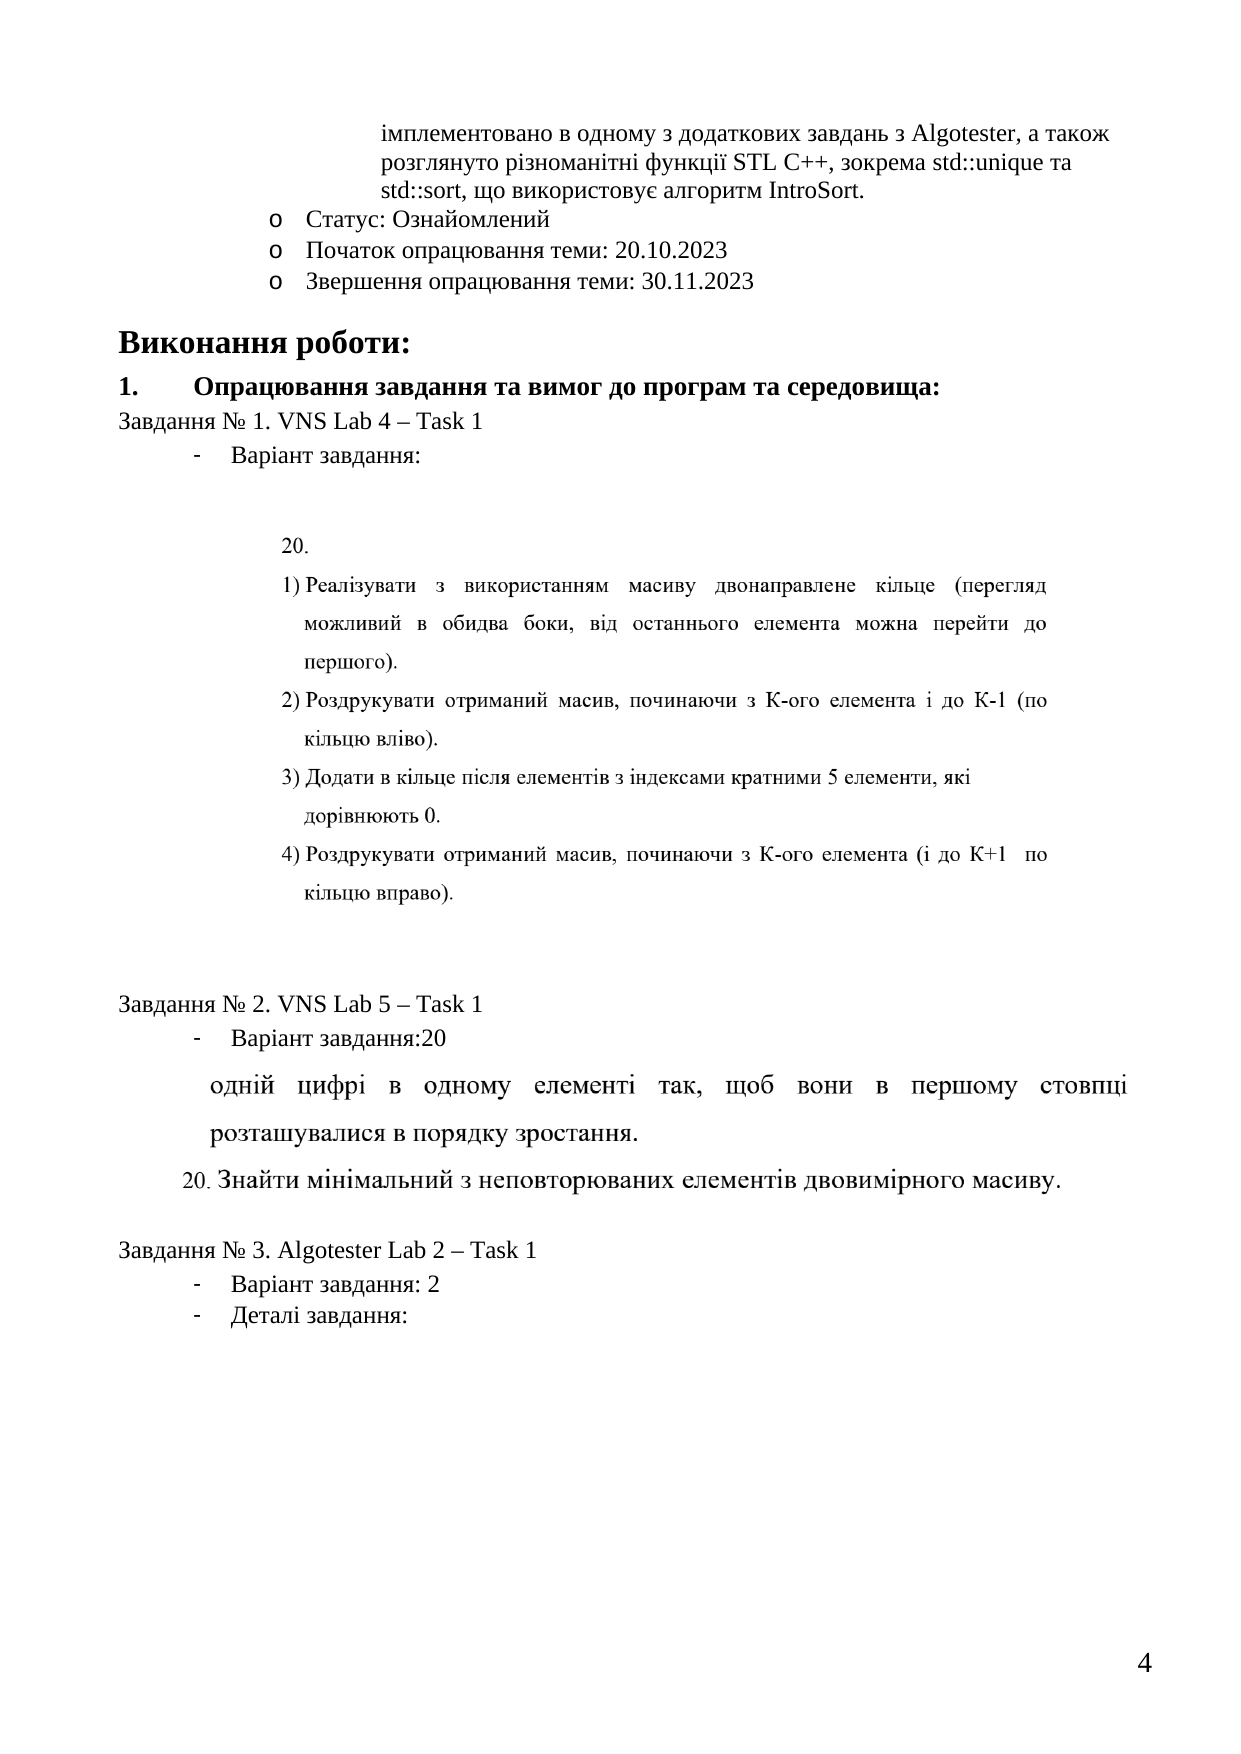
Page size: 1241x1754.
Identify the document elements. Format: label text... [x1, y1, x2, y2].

list Початок опрацювання теми: 20.10.2023 [268, 235, 1152, 266]
list Варіант завдання:20 [193, 1022, 1152, 1052]
text Завдання № 1. VNS Lab 4 – Task 1 [118, 406, 1152, 434]
text 1. Опрацювання завдання та вимог до програм та середовища: [118, 370, 1152, 401]
list Деталі завдання: [193, 1299, 1152, 1329]
text Завдання № 3. Algotester Lab 2 – Task 1 [118, 1235, 1152, 1264]
text Завдання № 2. VNS Lab 5 – Task 1 [118, 989, 1152, 1018]
list Варіант завдання: 2 [193, 1268, 1152, 1299]
list Звершення опрацювання теми: 30.11.2023 [268, 266, 1152, 297]
list Варіант завдання: [193, 439, 1152, 469]
list Статус: Ознайомлений [268, 204, 1152, 235]
text Виконання роботи: [118, 322, 1152, 360]
picture [118, 1052, 1152, 1207]
picture [174, 469, 1095, 932]
